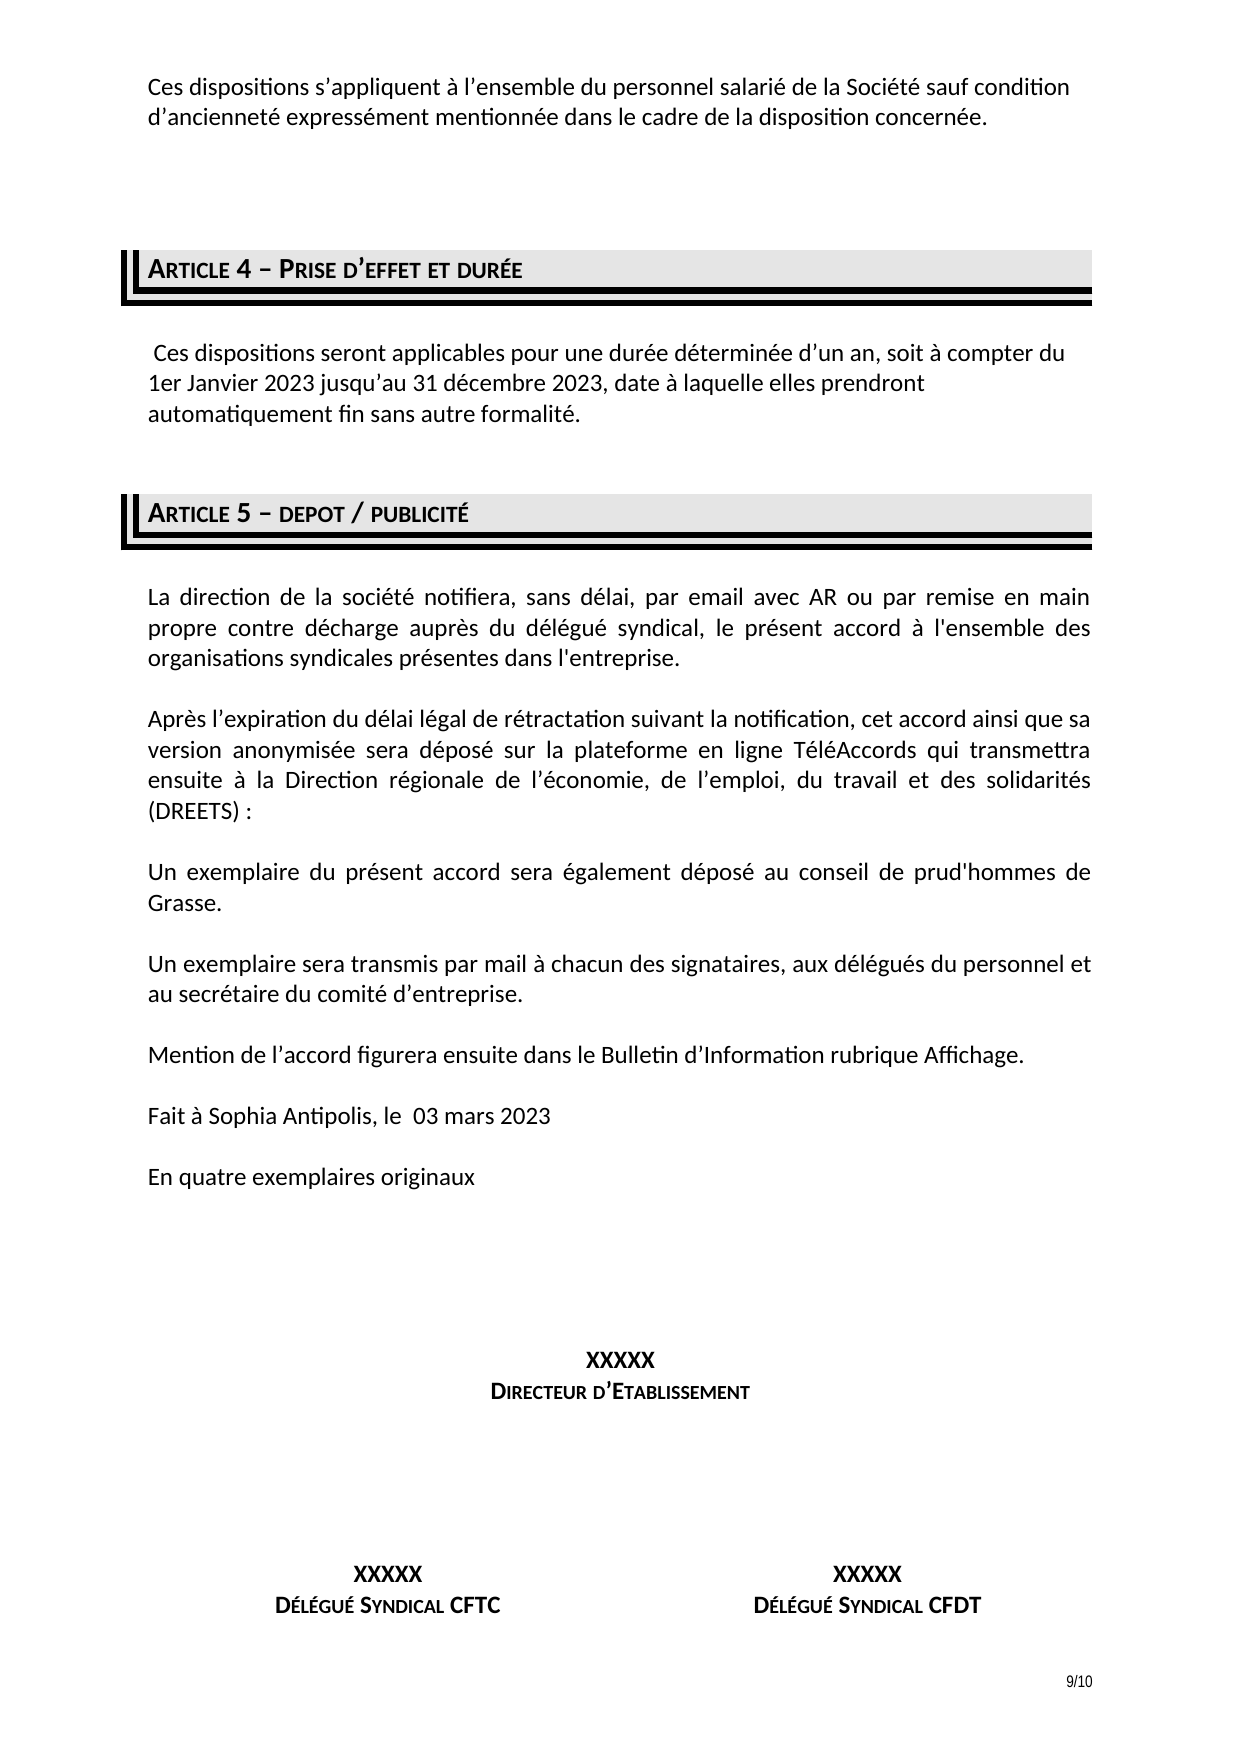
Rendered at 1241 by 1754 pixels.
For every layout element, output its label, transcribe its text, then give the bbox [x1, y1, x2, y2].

text Mention de l’accord figurera ensuite dans le Bulletin d’Information rubrique Affichage. [148, 1039, 1092, 1070]
text La direction de la société notifiera, sans délai, par email avec AR ou par remise en main propre contre décharge auprès du délégué syndical, le présent accord à l'ensemble des organisations syndicales présentes dans l'entreprise. [148, 582, 1092, 673]
text Un exemplaire du présent accord sera également déposé au conseil de prud'hommes de Grasse. [148, 856, 1092, 917]
table_cell Délégué Syndical CFDT [628, 1589, 1107, 1619]
text Ces dispositions s’appliquent à l’ensemble du personnel salarié de la Société sauf condition d’ancienneté expressément mentionnée dans le cadre de la disposition concernée. [148, 71, 1092, 132]
text Un exemplaire sera transmis par mail à chacun des signataires, aux délégués du personnel et au secrétaire du comité d’entreprise. [148, 948, 1092, 1009]
subtitle Article 5 – depot / publicité [127, 494, 1092, 544]
text En quatre exemplaires originaux [148, 1161, 1092, 1192]
table_header XXXXX [148, 1558, 627, 1589]
text Après l’expiration du délai légal de rétractation suivant la notification, cet accord ainsi que sa version anonymisée sera déposé sur la plateforme en ligne TéléAccords qui transmettra ensuite à la Direction régionale de l’économie, de l’emploi, du travail et des solidarités (DREETS) : [148, 704, 1092, 826]
subtitle Article 4 – Prise d’effet et durée [127, 250, 1092, 300]
text Directeur d’Etablissement [148, 1375, 1093, 1406]
text Fait à Sophia Antipolis, le 03 mars 2023 [148, 1100, 1092, 1131]
table_cell Délégué Syndical CFTC [148, 1589, 627, 1619]
text Ces dispositions seront applicables pour une durée déterminée d’un an, soit à compter du 1er Janvier 2023 jusqu’au 31 décembre 2023, date à laquelle elles prendront automatiquement fin sans autre formalité. [148, 337, 1092, 428]
table_header XXXXX [628, 1558, 1107, 1589]
text XXXXX [148, 1344, 1093, 1375]
